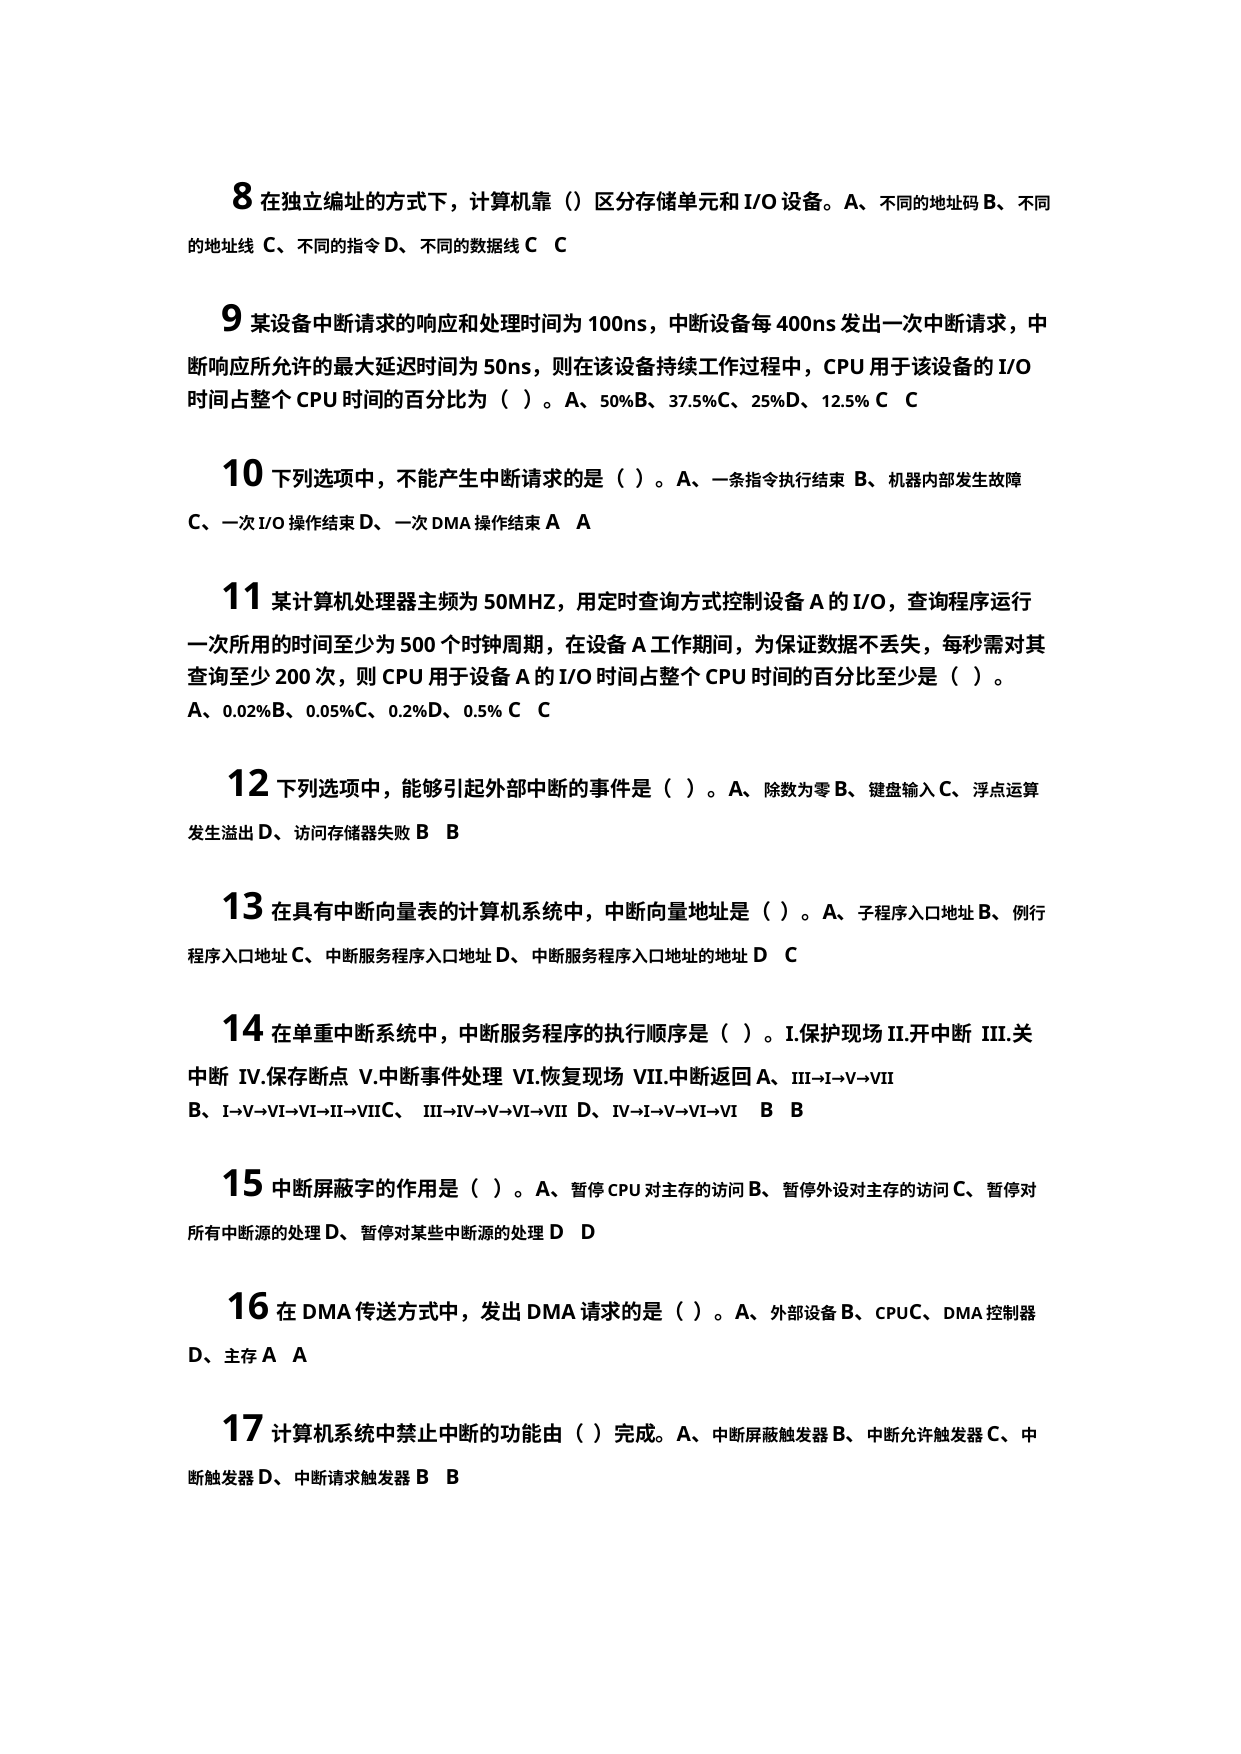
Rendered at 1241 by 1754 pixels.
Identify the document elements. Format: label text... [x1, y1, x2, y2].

subtitle 12下列选项中，能够引起外部中断的事件是（ ）。A、除数为零B、键盘输入C、浮点运算发生溢出D、访问存储器失败 B B [187, 749, 1053, 847]
subtitle 17计算机系统中禁止中断的功能由（ ）完成。A、中断屏蔽触发器B、中断允许触发器C、中断触发器D、中断请求触发器 B B [187, 1394, 1053, 1492]
subtitle 8在独立编址的方式下，计算机靠（）区分存储单元和I/O设备。A、不同的地址码B、不同的地址线 C、不同的指令D、不同的数据线 C C [187, 162, 1053, 259]
subtitle 9某设备中断请求的响应和处理时间为100ns，中断设备每400ns发出一次中断请求，中断响应所允许的最大延迟时间为50ns，则在该设备持续工作过程中，CPU用于该设备的I/O时间占整个CPU时间的百分比为（ ）。A、50%B、37.5%C、25%D、12.5% C C [187, 284, 1053, 414]
subtitle 14在单重中断系统中，中断服务程序的执行顺序是（ ）。I.保护现场 II.开中断 III.关中断 IV.保存断点 V.中断事件处理 VI.恢复现场 VII.中断返回A、III→I→V→VII B、I→V→VI→VI→II→VIIC、 III→IV→V→VI→VII D、IV→I→V→VI→VI B B [187, 994, 1053, 1124]
subtitle 11某计算机处理器主频为50MHZ，用定时查询方式控制设备A的I/O，查询程序运行一次所用的时间至少为500个时钟周期，在设备A工作期间，为保证数据不丢失，每秒需对其查询至少200次，则CPU用于设备A的I/O时间占整个CPU时间的百分比至少是（ ）。A、0.02%B、0.05%C、0.2%D、0.5% C C [187, 562, 1053, 724]
subtitle 10下列选项中，不能产生中断请求的是（ ）。A、一条指令执行结束 B、机器内部发生故障 C、一次I/O操作结束D、一次DMA操作结束 A A [187, 439, 1053, 537]
subtitle 16在DMA传送方式中，发出DMA请求的是（ ）。A、外部设备B、CPUC、DMA控制器D、主存 A A [187, 1272, 1053, 1369]
subtitle 15中断屏蔽字的作用是（ ）。A、暂停CPU对主存的访问B、暂停外设对主存的访问C、暂停对所有中断源的处理D、暂停对某些中断源的处理 D D [187, 1149, 1053, 1247]
subtitle 13在具有中断向量表的计算机系统中，中断向量地址是（ ）。A、子程序入口地址B、例行程序入口地址C、中断服务程序入口地址D、中断服务程序入口地址的地址 D C [187, 872, 1053, 969]
